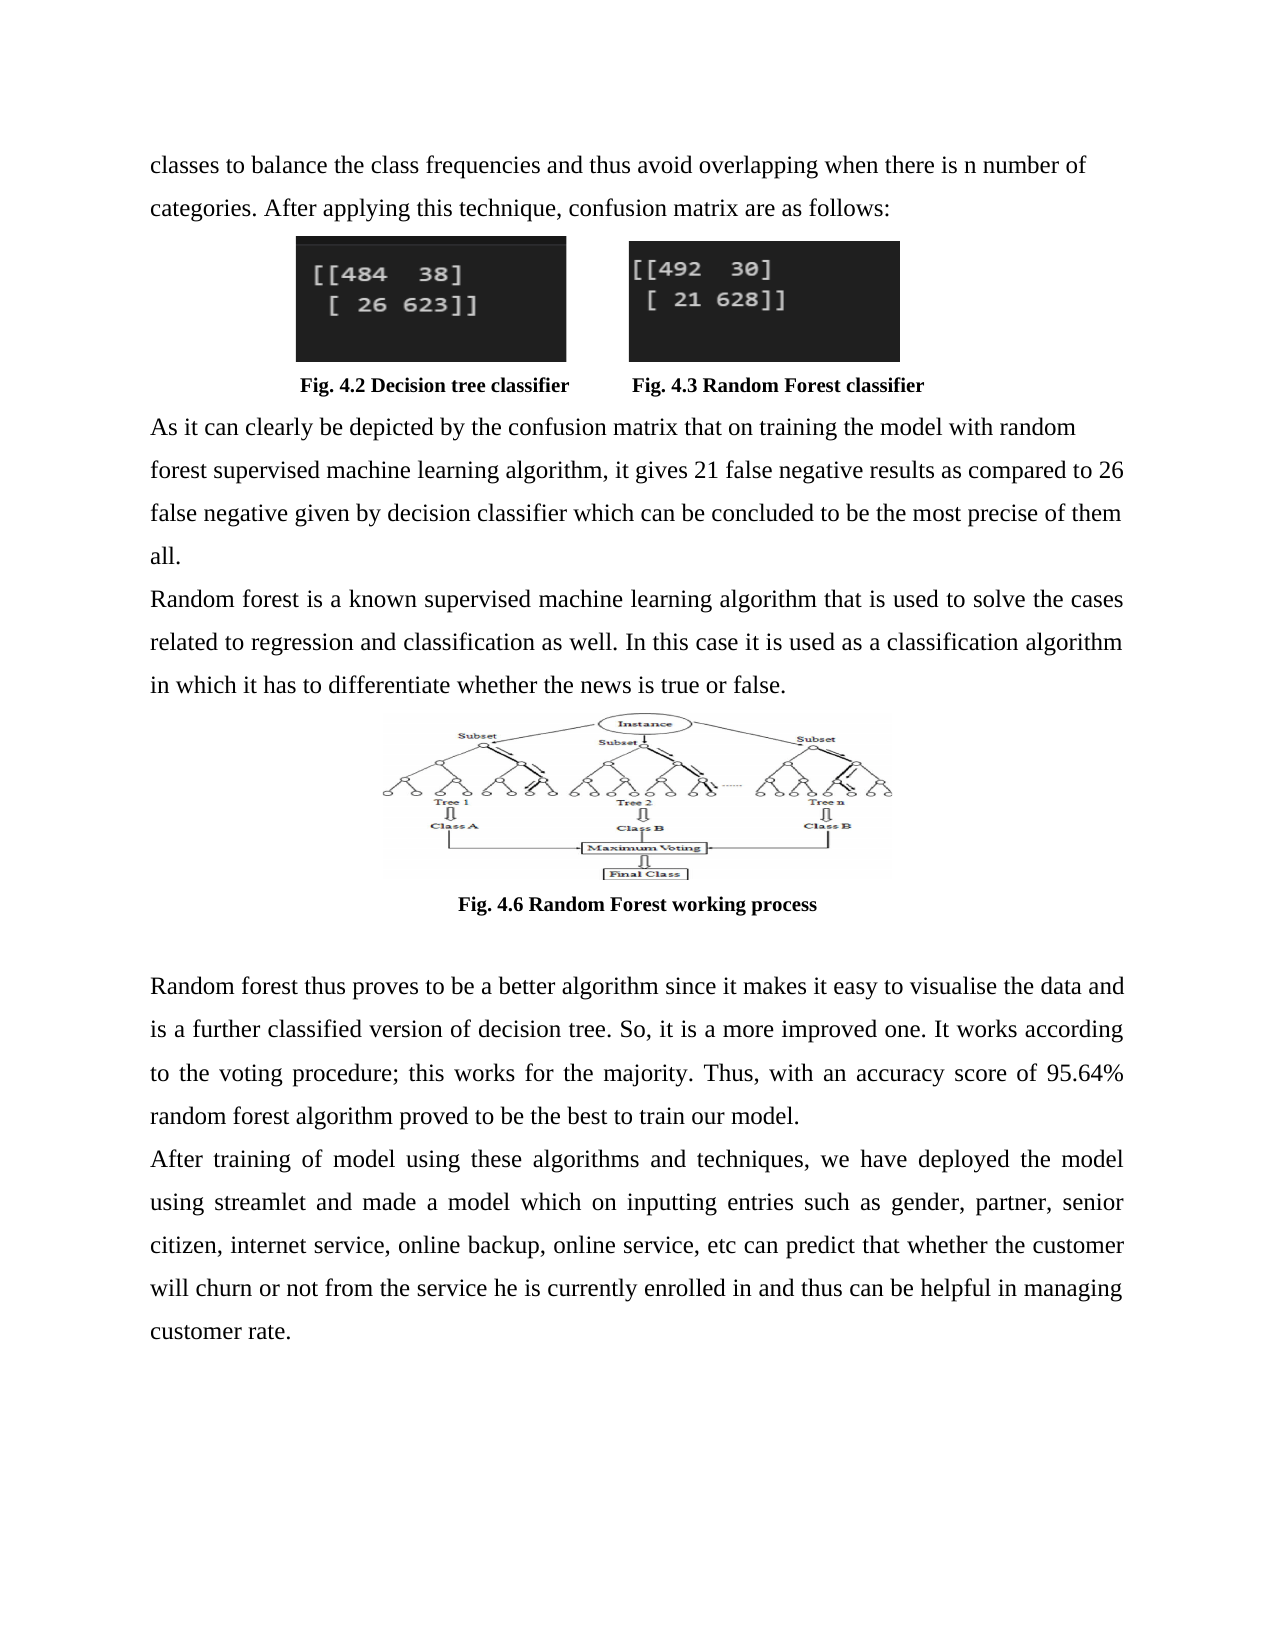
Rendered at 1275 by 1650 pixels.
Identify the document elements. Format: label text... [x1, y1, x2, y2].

text Random forest thus proves to be a better algorithm since it makes it easy to visualise the data and is a further classified version of decision tree. So, it is a more improved one. It works according to the voting procedure; this works for the majority. Thus, with an accuracy score of 95.64% random forest algorithm proved to be the best to train our model. [150, 971, 1125, 1129]
picture [382, 713, 893, 880]
text Fig. 4.6 Random Forest working process [150, 892, 1125, 916]
text As it can clearly be depicted by the confusion matrix that on training the model with random forest supervised machine learning algorithm, it gives 21 false negative results as compared to 26 false negative given by decision classifier which can be concluded to be the most precise of them all. [150, 412, 1125, 570]
text After training of model using these algorithms and techniques, we have deployed the model using streamlet and made a model which on inputting entries such as gender, partner, senior citizen, internet service, online backup, online service, etc can predict that whether the customer will churn or not from the service he is currently enrolled in and thus can be helpful in managing customer rate. [150, 1144, 1125, 1345]
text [150, 150, 1125, 222]
picture [295, 236, 567, 362]
text Random forest is a known supervised machine learning algorithm that is used to solve the cases related to regression and classification as well. In this case it is used as a classification algorithm in which it has to differentiate whether the news is true or false. [150, 584, 1125, 699]
picture [628, 241, 900, 362]
text Fig. 4.2 Decision tree classifier Fig. 4.3 Random Forest classifier [150, 373, 1125, 397]
